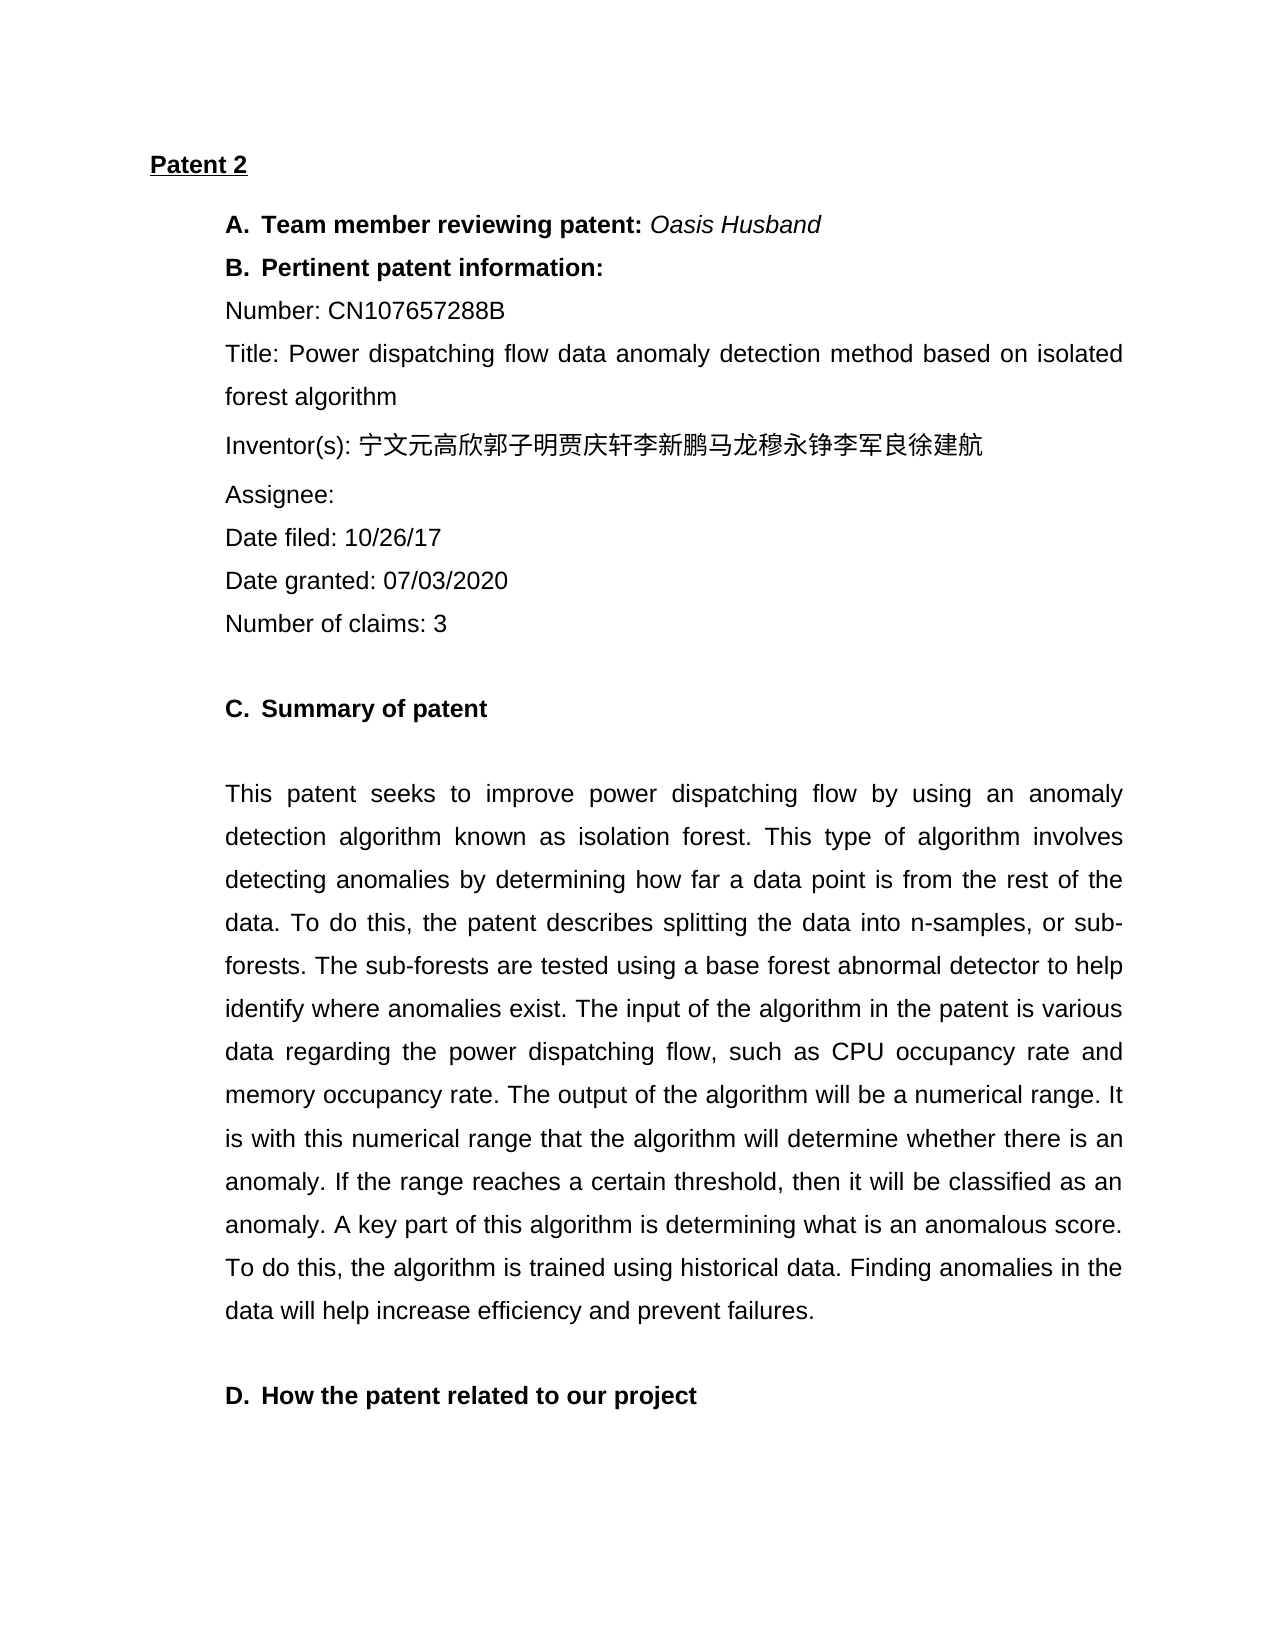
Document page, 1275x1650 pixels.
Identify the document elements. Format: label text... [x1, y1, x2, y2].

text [225, 778, 1125, 1325]
text Patent 2 [150, 150, 1125, 179]
text Inventor(s): 宁文元高欣郭子明贾庆轩李新鹏马龙穆永铮李军良徐建航 [225, 425, 1125, 462]
text D. How the patent related to our project [225, 1381, 1125, 1409]
text Date granted: 07/03/2020 [225, 566, 1125, 595]
text Number of claims: 3 [225, 609, 1125, 638]
text Date filed: 10/26/17 [225, 523, 1125, 552]
text Assignee: [225, 480, 1125, 508]
text C. Summary of patent [225, 694, 1125, 723]
text Number: CN107657288B [225, 296, 1125, 325]
text B. Pertinent patent information: [225, 253, 1125, 282]
text Title: Power dispatching flow data anomaly detection method based on isolated forest algorithm [225, 339, 1125, 411]
text A. Team member reviewing patent: Oasis Husband [225, 210, 1125, 238]
